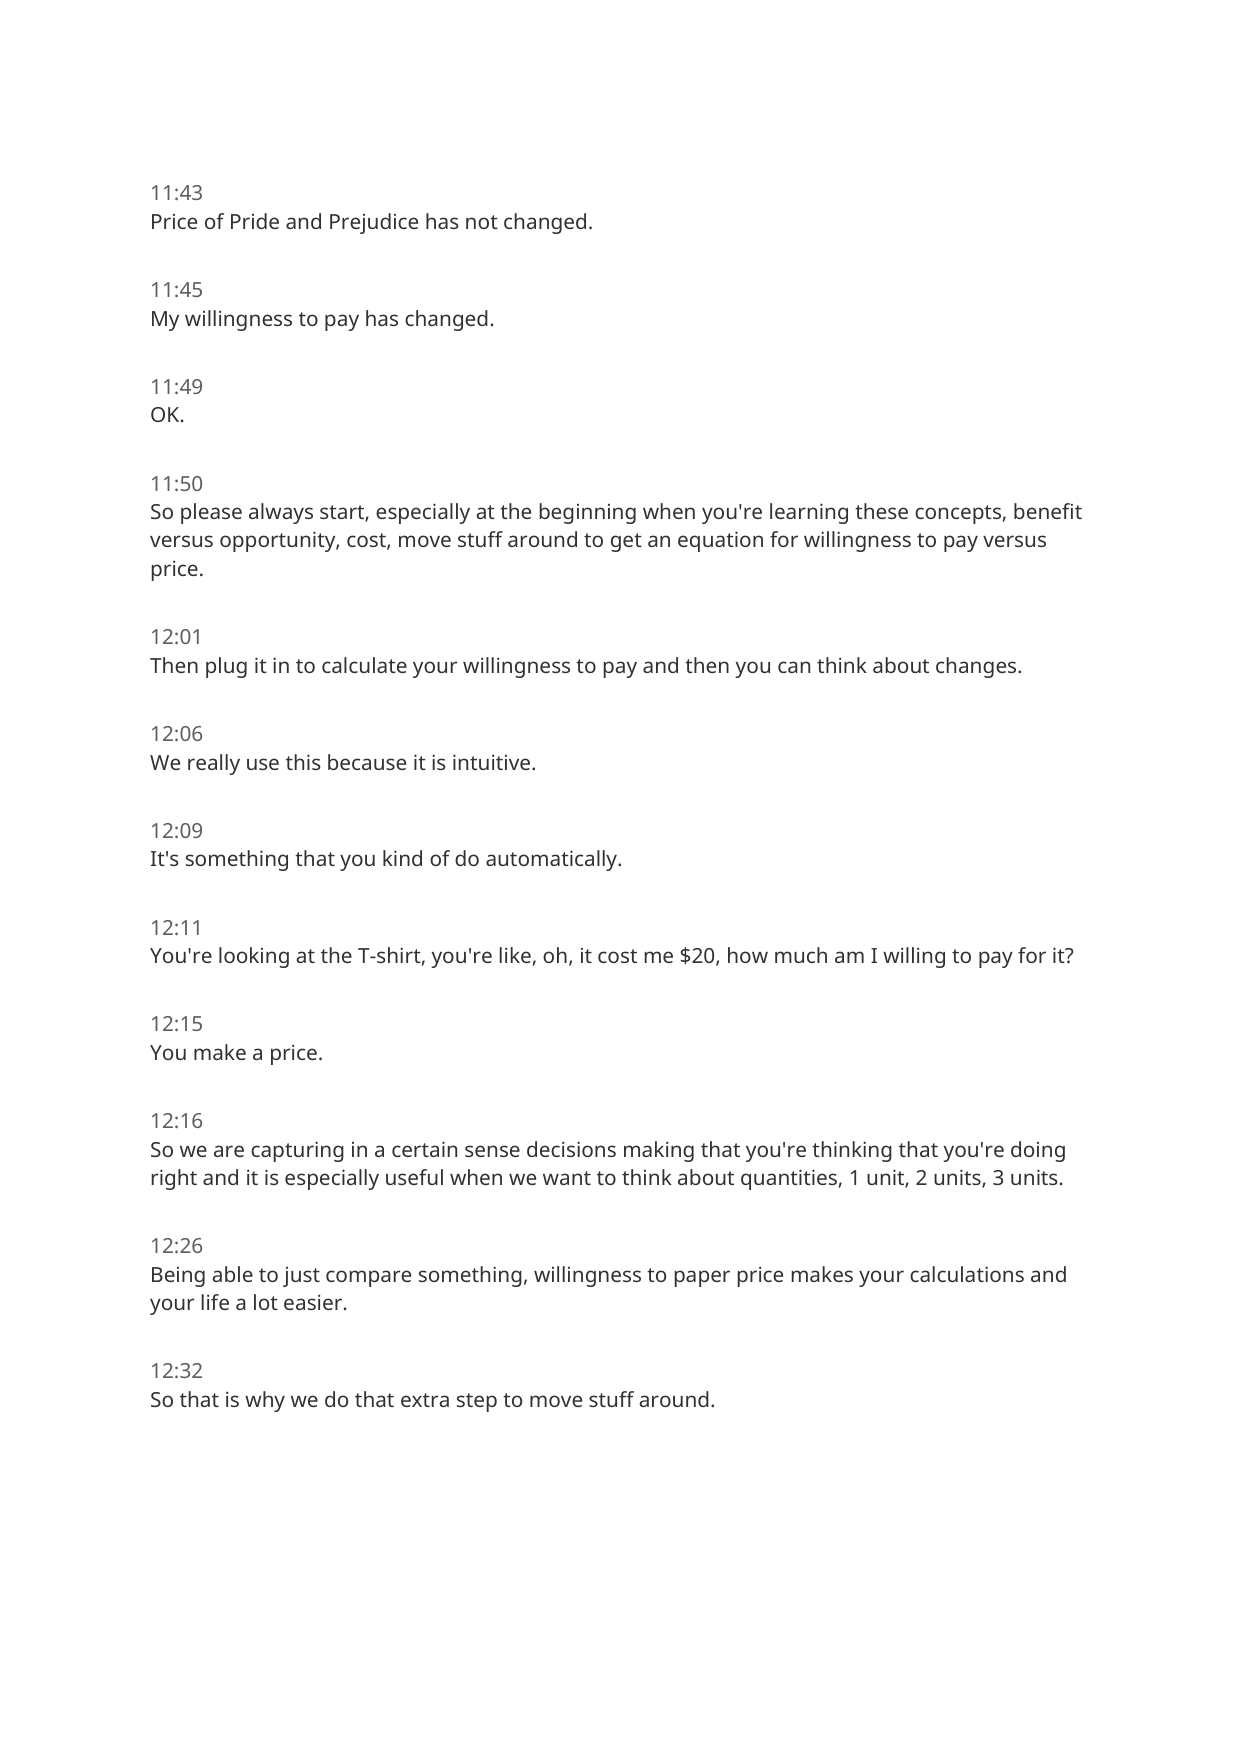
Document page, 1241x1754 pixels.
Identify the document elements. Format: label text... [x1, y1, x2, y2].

text 11:49 OK. [150, 343, 1090, 429]
text 11:50 So please always start, especially at the beginning when you're learning these concepts, benefit versus opportunity, cost, move stuff around to get an equation for willingness to pay versus price. [150, 440, 1090, 582]
text 11:43 Price of Pride and Prejudice has not changed. [150, 150, 1090, 235]
text 12:01 Then plug it in to calculate your willingness to pay and then you can think about changes. [150, 594, 1090, 679]
text 12:15 You make a price. [150, 981, 1090, 1066]
text 12:16 So we are capturing in a certain sense decisions making that you're thinking that you're doing right and it is especially useful when we want to think about quantities, 1 unit, 2 units, 3 units. [150, 1078, 1090, 1192]
text 12:09 It's something that you kind of do automatically. [150, 787, 1090, 873]
text 12:06 We really use this because it is intuitive. [150, 691, 1090, 776]
text 12:11 You're looking at the T-shirt, you're like, oh, it cost me $20, how much am I willing to pay for it? [150, 884, 1090, 969]
text 11:45 My willingness to pay has changed. [150, 247, 1090, 332]
text 12:26 Being able to just compare something, willingness to paper price makes your calculations and your life a lot easier. [150, 1203, 1090, 1317]
text 12:32 So that is why we do that extra step to move stuff around. [150, 1328, 1090, 1413]
